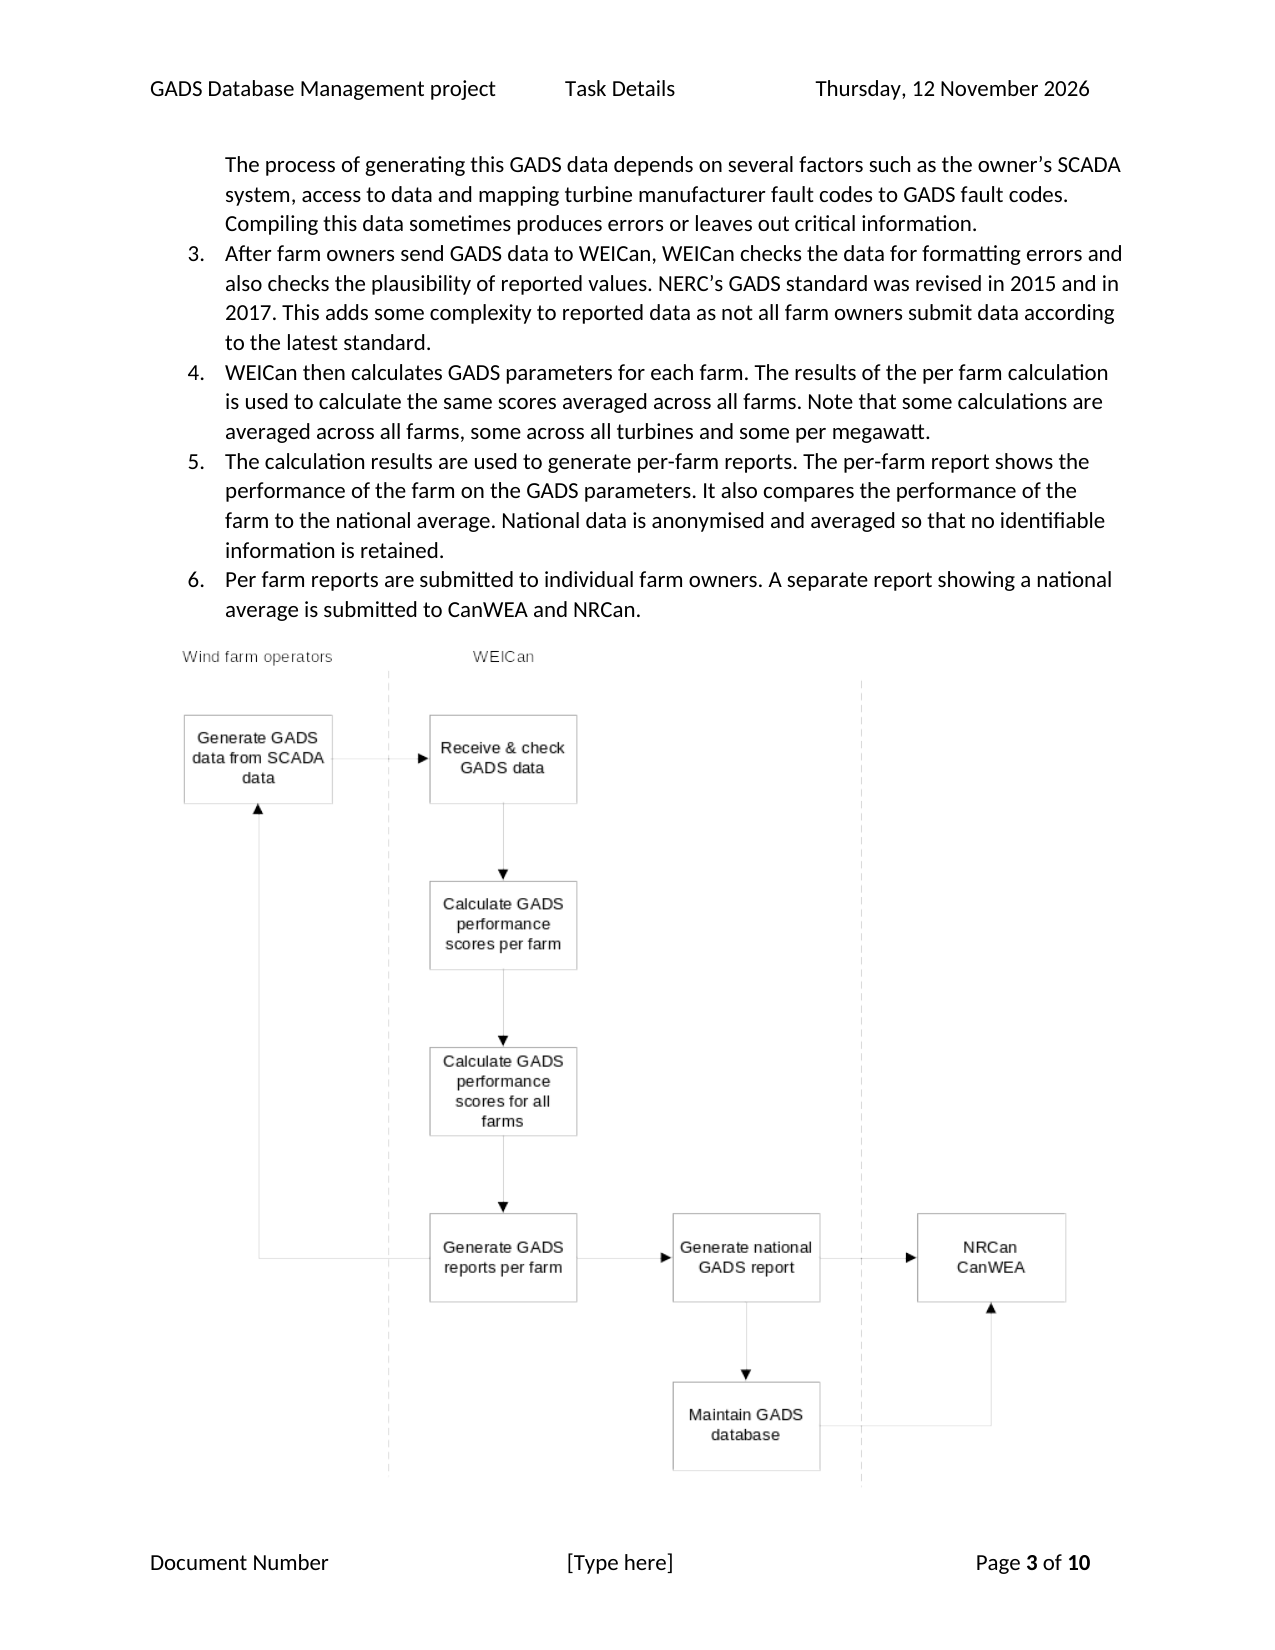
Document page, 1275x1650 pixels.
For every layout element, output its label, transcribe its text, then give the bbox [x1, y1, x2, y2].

list The process of generating this GADS data depends on several factors such as the owner’s SCADA system, access to data and mapping turbine manufacturer fault codes to GADS fault codes. Compiling this data sometimes produces errors or leaves out critical information. [225, 150, 1125, 237]
list The calculation results are used to generate per-farm reports. The per-farm report shows the performance of the farm on the GADS parameters. It also compares the performance of the farm to the national average. National data is anonymised and averaged so that no identifiable information is retained. [187, 447, 1125, 564]
list Per farm reports are submitted to individual farm owners. A separate report showing a national average is submitted to CanWEA and NRCan. [187, 566, 1125, 623]
list WEICan then calculates GADS parameters for each farm. The results of the per farm calculation is used to calculate the same scores averaged across all farms. Note that some calculations are averaged across all farms, some across all turbines and some per megawatt. [187, 358, 1125, 445]
list After farm owners send GADS data to WEICan, WEICan checks the data for formatting errors and also checks the plausibility of reported values. NERC’s GADS standard was revised in 2015 and in 2017. This adds some complexity to reported data as not all farm owners submit data according to the latest standard. [187, 239, 1125, 356]
